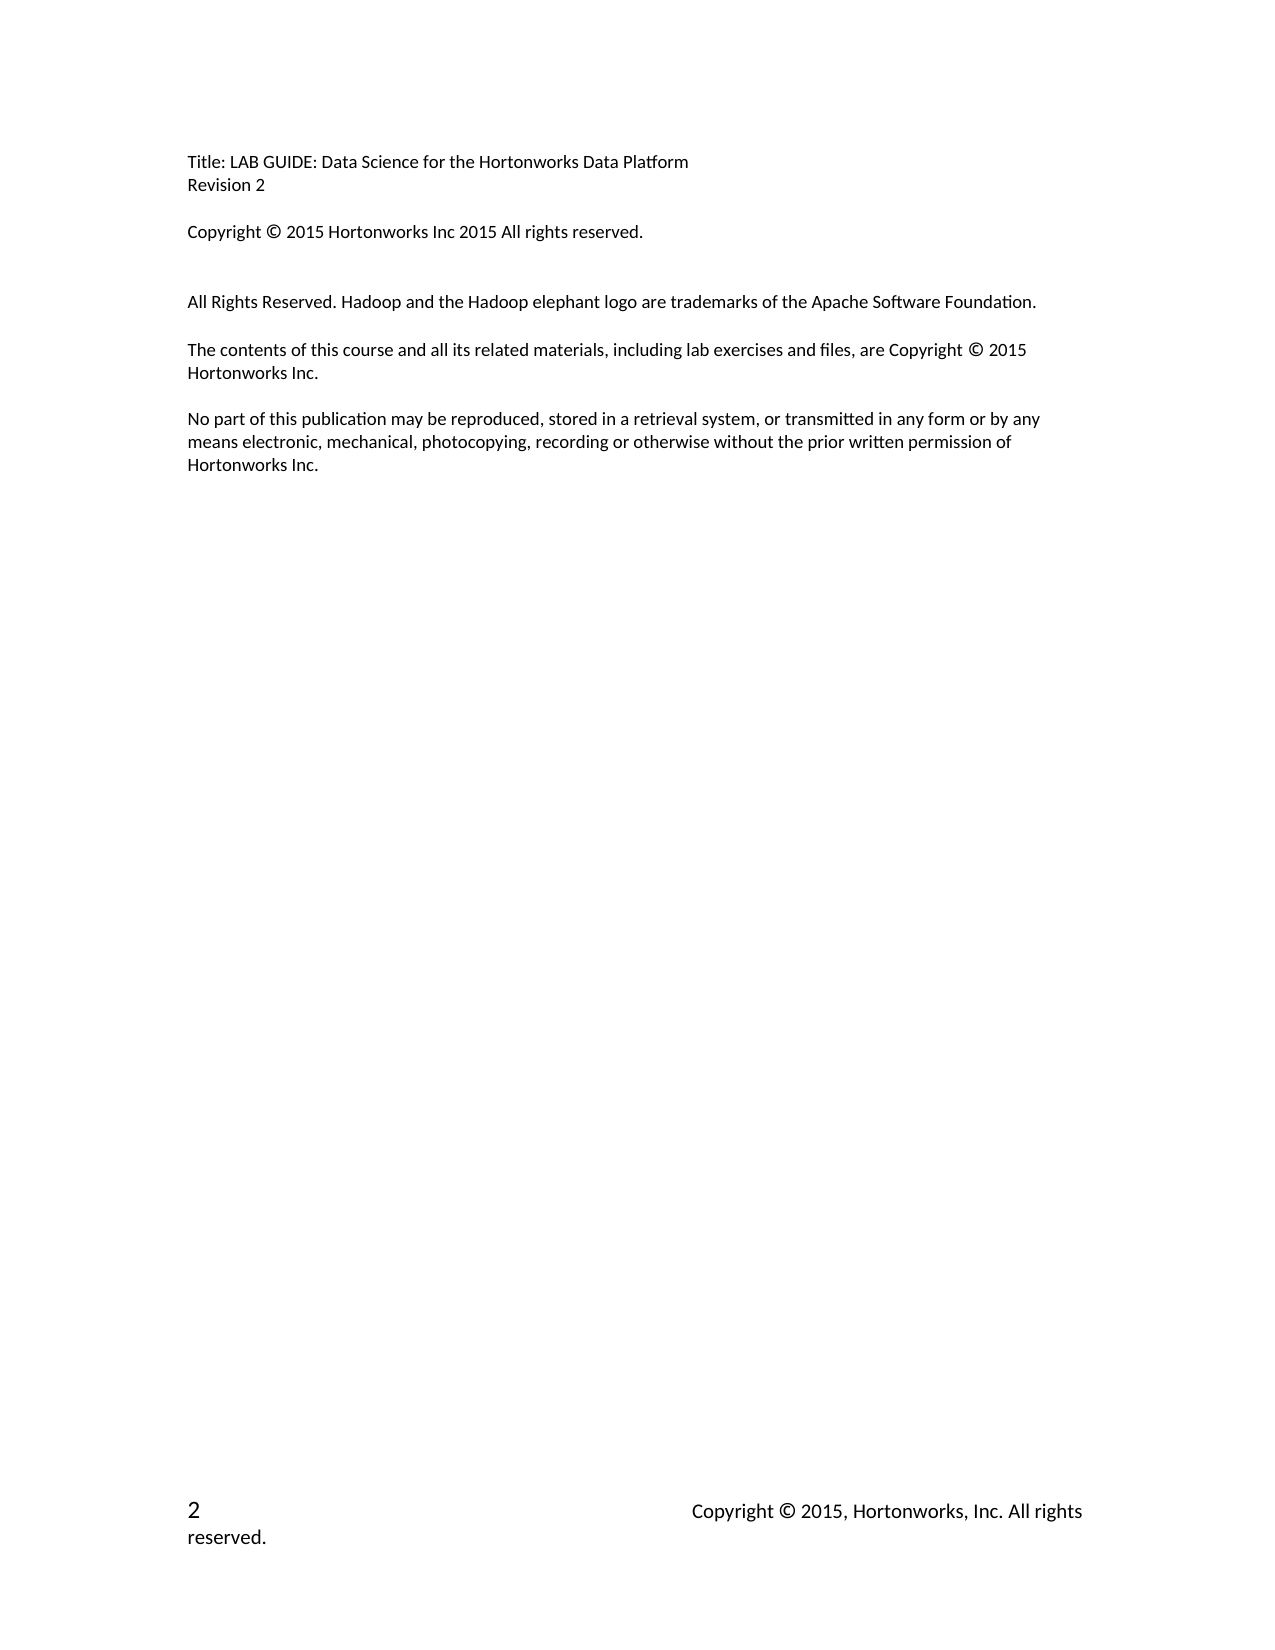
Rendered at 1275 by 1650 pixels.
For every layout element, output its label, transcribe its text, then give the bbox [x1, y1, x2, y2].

text The contents of this course and all its related materials, including lab exercises and files, are Copyright © 2015 Hortonworks Inc. [187, 336, 1087, 384]
text Title: LAB GUIDE: Data Science for the Hortonworks Data Platform [187, 150, 1087, 173]
text Revision 2 [187, 173, 1087, 196]
text All Rights Reserved. Hadoop and the Hadoop elephant logo are trademarks of the Apache Software Foundation. [187, 290, 1087, 313]
text No part of this publication may be reproduced, stored in a retrieval system, or transmitted in any form or by any means electronic, mechanical, photocopying, recording or otherwise without the prior written permission of Hortonworks Inc. [187, 407, 1087, 476]
text Copyright © 2015 Hortonworks Inc 2015 All rights reserved. [187, 219, 1087, 244]
